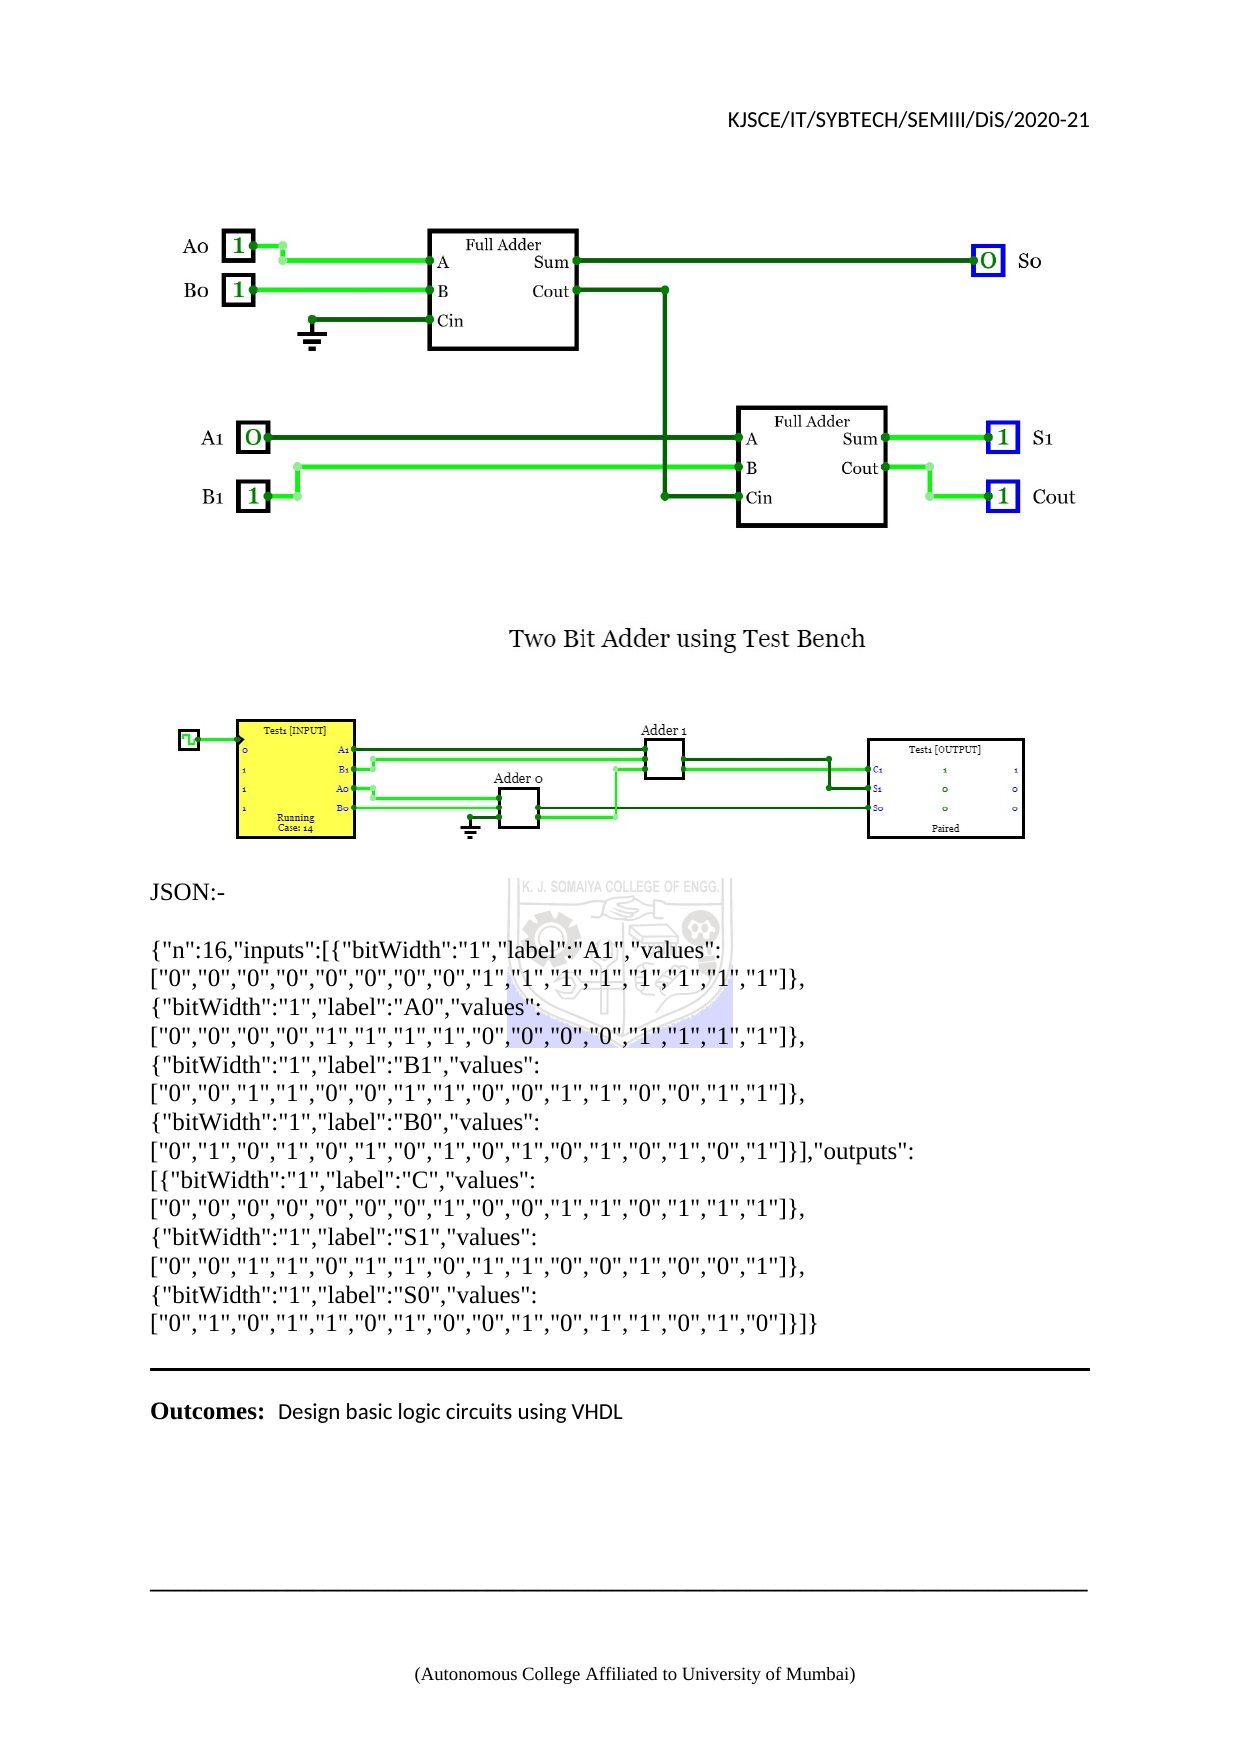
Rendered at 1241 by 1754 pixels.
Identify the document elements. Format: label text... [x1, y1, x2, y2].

text Outcomes: Design basic logic circuits using VHDL [150, 1396, 1090, 1425]
text {"n":16,"inputs":[{"bitWidth":"1","label":"A1","values":["0","0","0","0","0","0","0","0","1","1","1","1","1","1","1","1"]},{"bitWidth":"1","label":"A0","values":["0","0","0","0","1","1","1","1","0","0","0","0","1","1","1","1"]},{"bitWidth":"1","label":"B1","values":["0","0","1","1","0","0","1","1","0","0","1","1","0","0","1","1"]},{"bitWidth":"1","label":"B0","values":["0","1","0","1","0","1","0","1","0","1","0","1","0","1","0","1"]}],"outputs":[{"bitWidth":"1","label":"C","values":["0","0","0","0","0","0","0","1","0","0","1","1","0","1","1","1"]},{"bitWidth":"1","label":"S1","values":["0","0","1","1","0","1","1","0","1","1","0","0","1","0","0","1"]},{"bitWidth":"1","label":"S0","values":["0","1","0","1","1","0","1","0","0","1","0","1","1","0","1","0"]}]} [150, 935, 1090, 1337]
text JSON:- [150, 877, 1090, 906]
picture [150, 157, 1091, 878]
text ___________________________________________________________________________ [150, 1565, 1090, 1594]
